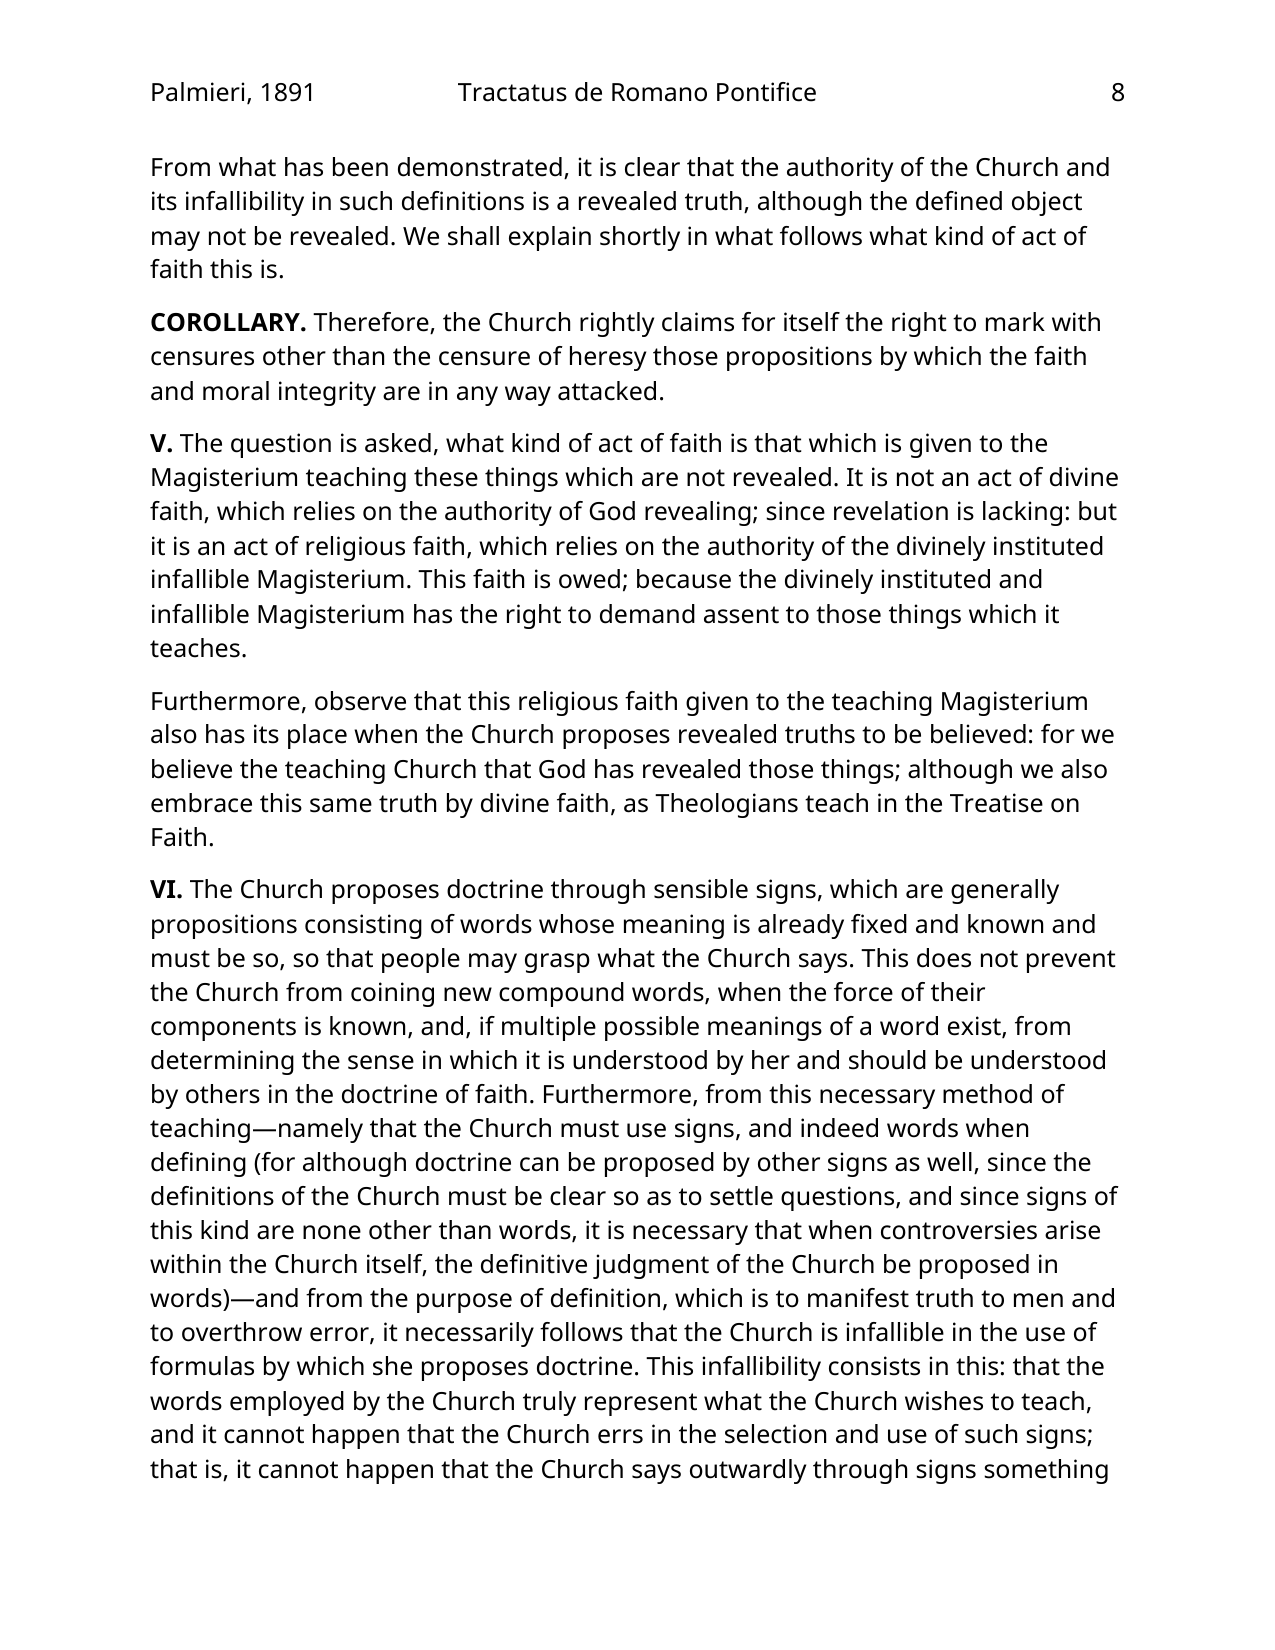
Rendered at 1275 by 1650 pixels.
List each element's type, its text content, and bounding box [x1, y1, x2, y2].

text COROLLARY. Therefore, the Church rightly claims for itself the right to mark with censures other than the censure of heresy those propositions by which the faith and moral integrity are in any way attacked. [150, 305, 1125, 407]
text V. The question is asked, what kind of act of faith is that which is given to the Magisterium teaching these things which are not revealed. It is not an act of divine faith, which relies on the authority of God revealing; since revelation is lacking: but it is an act of religious faith, which relies on the authority of the divinely instituted infallible Magisterium. This faith is owed; because the divinely instituted and infallible Magisterium has the right to demand assent to those things which it teaches. [150, 426, 1125, 664]
text From what has been demonstrated, it is clear that the authority of the Church and its infallibility in such definitions is a revealed truth, although the defined object may not be revealed. We shall explain shortly in what follows what kind of act of faith this is. [150, 150, 1125, 286]
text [150, 872, 1125, 1485]
text Furthermore, observe that this religious faith given to the teaching Magisterium also has its place when the Church proposes revealed truths to be believed: for we believe the teaching Church that God has revealed those things; although we also embrace this same truth by divine faith, as Theologians teach in the Treatise on Faith. [150, 683, 1125, 853]
